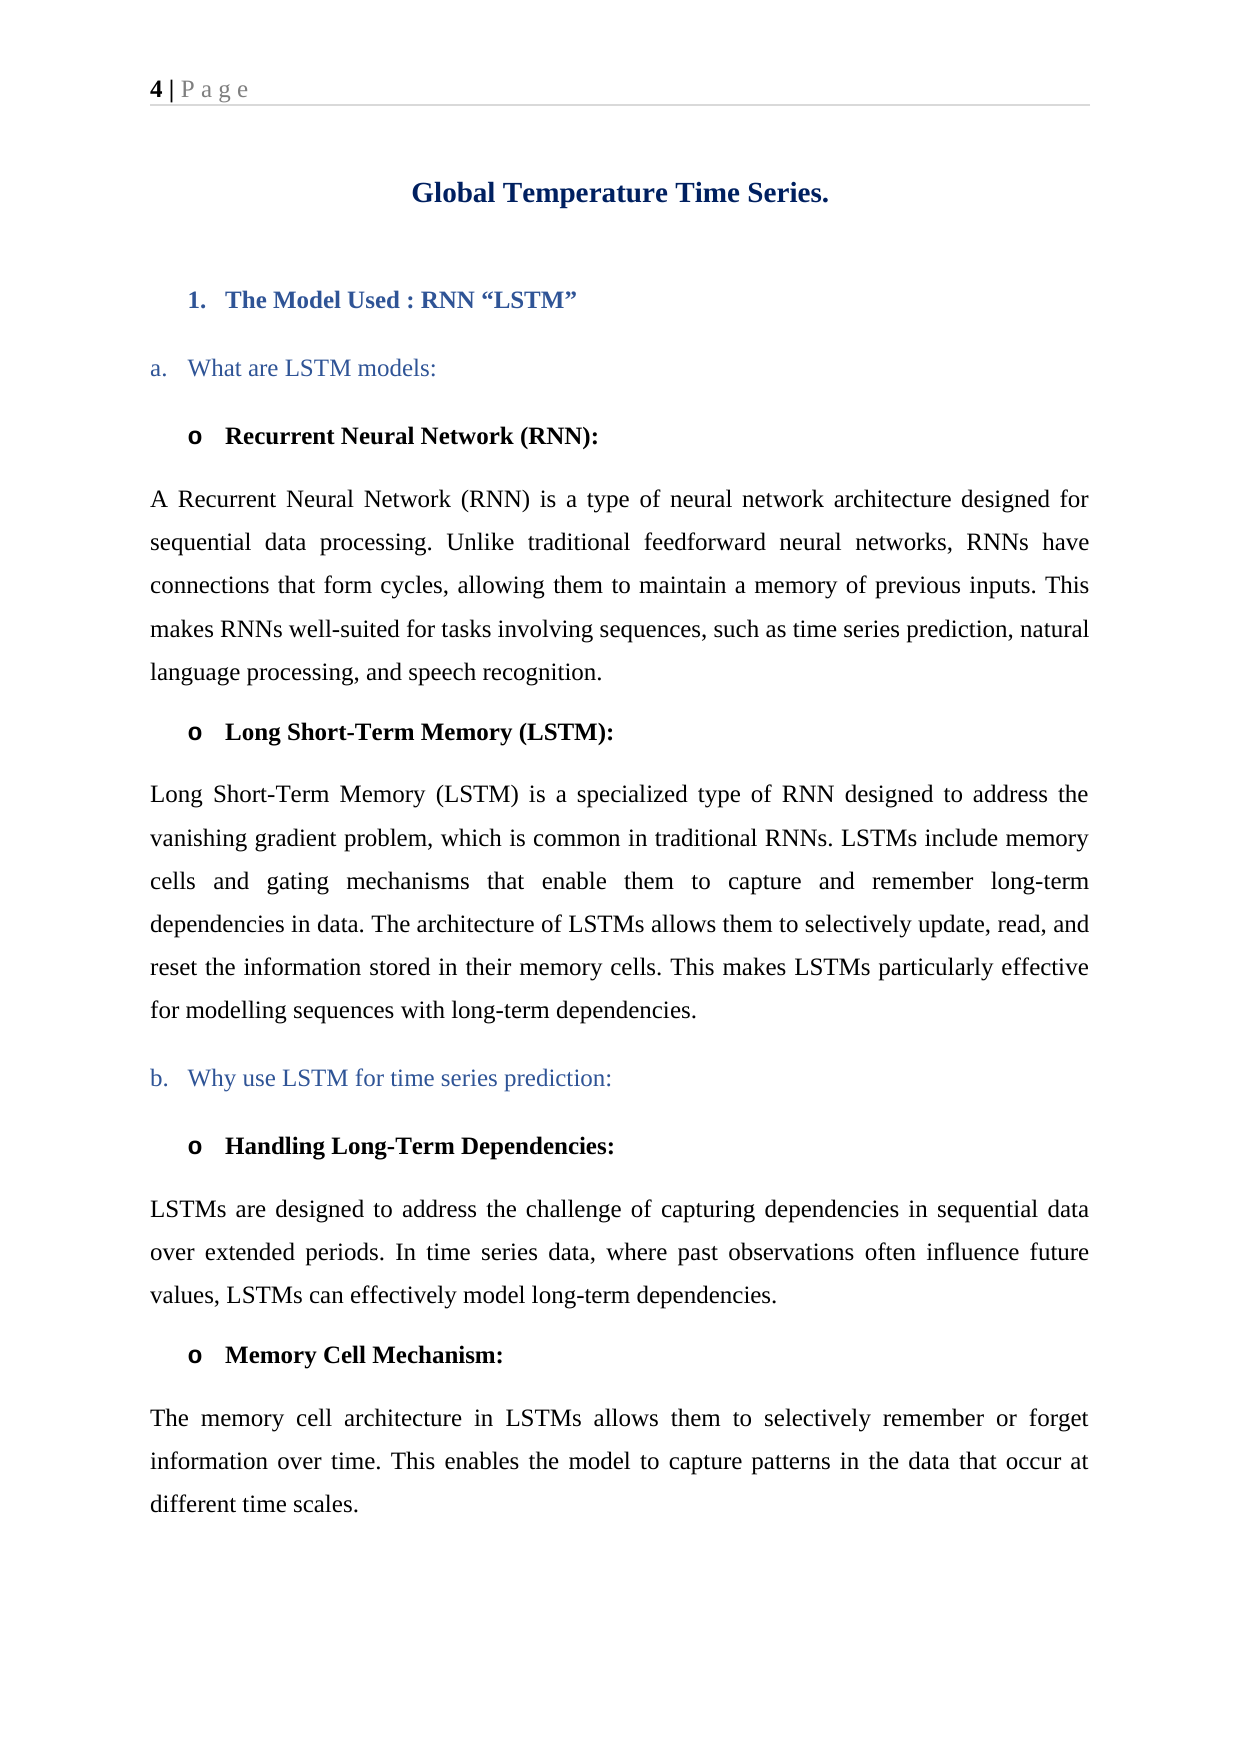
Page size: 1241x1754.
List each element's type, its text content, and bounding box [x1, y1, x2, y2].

subtitle What are LSTM models: [150, 353, 1090, 382]
subtitle The Model Used : RNN “LSTM” [187, 285, 1090, 314]
subtitle Why use LSTM for time series prediction: [150, 1063, 1090, 1092]
text The memory cell architecture in LSTMs allows them to selectively remember or forget information over time. This enables the model to capture patterns in the data that occur at different time scales. [150, 1403, 1090, 1518]
list Recurrent Neural Network (RNN): [187, 421, 1090, 452]
list Memory Cell Mechanism: [187, 1340, 1090, 1371]
text LSTMs are designed to address the challenge of capturing dependencies in sequential data over extended periods. In time series data, where past observations often influence future values, LSTMs can effectively model long-term dependencies. [150, 1194, 1090, 1309]
text Long Short-Term Memory (LSTM) is a specialized type of RNN designed to address the vanishing gradient problem, which is common in traditional RNNs. LSTMs include memory cells and gating mechanisms that enable them to capture and remember long-term dependencies in data. The architecture of LSTMs allows them to selectively update, read, and reset the information stored in their memory cells. This makes LSTMs particularly effective for modelling sequences with long-term dependencies. [150, 779, 1090, 1024]
text A Recurrent Neural Network (RNN) is a type of neural network architecture designed for sequential data processing. Unlike traditional feedforward neural networks, RNNs have connections that form cycles, allowing them to maintain a memory of previous inputs. This makes RNNs well-suited for tasks involving sequences, such as time series prediction, natural language processing, and speech recognition. [150, 484, 1090, 686]
list Handling Long-Term Dependencies: [187, 1131, 1090, 1162]
list Long Short-Term Memory (LSTM): [187, 717, 1090, 747]
subtitle Global Temperature Time Series. [150, 175, 1090, 208]
